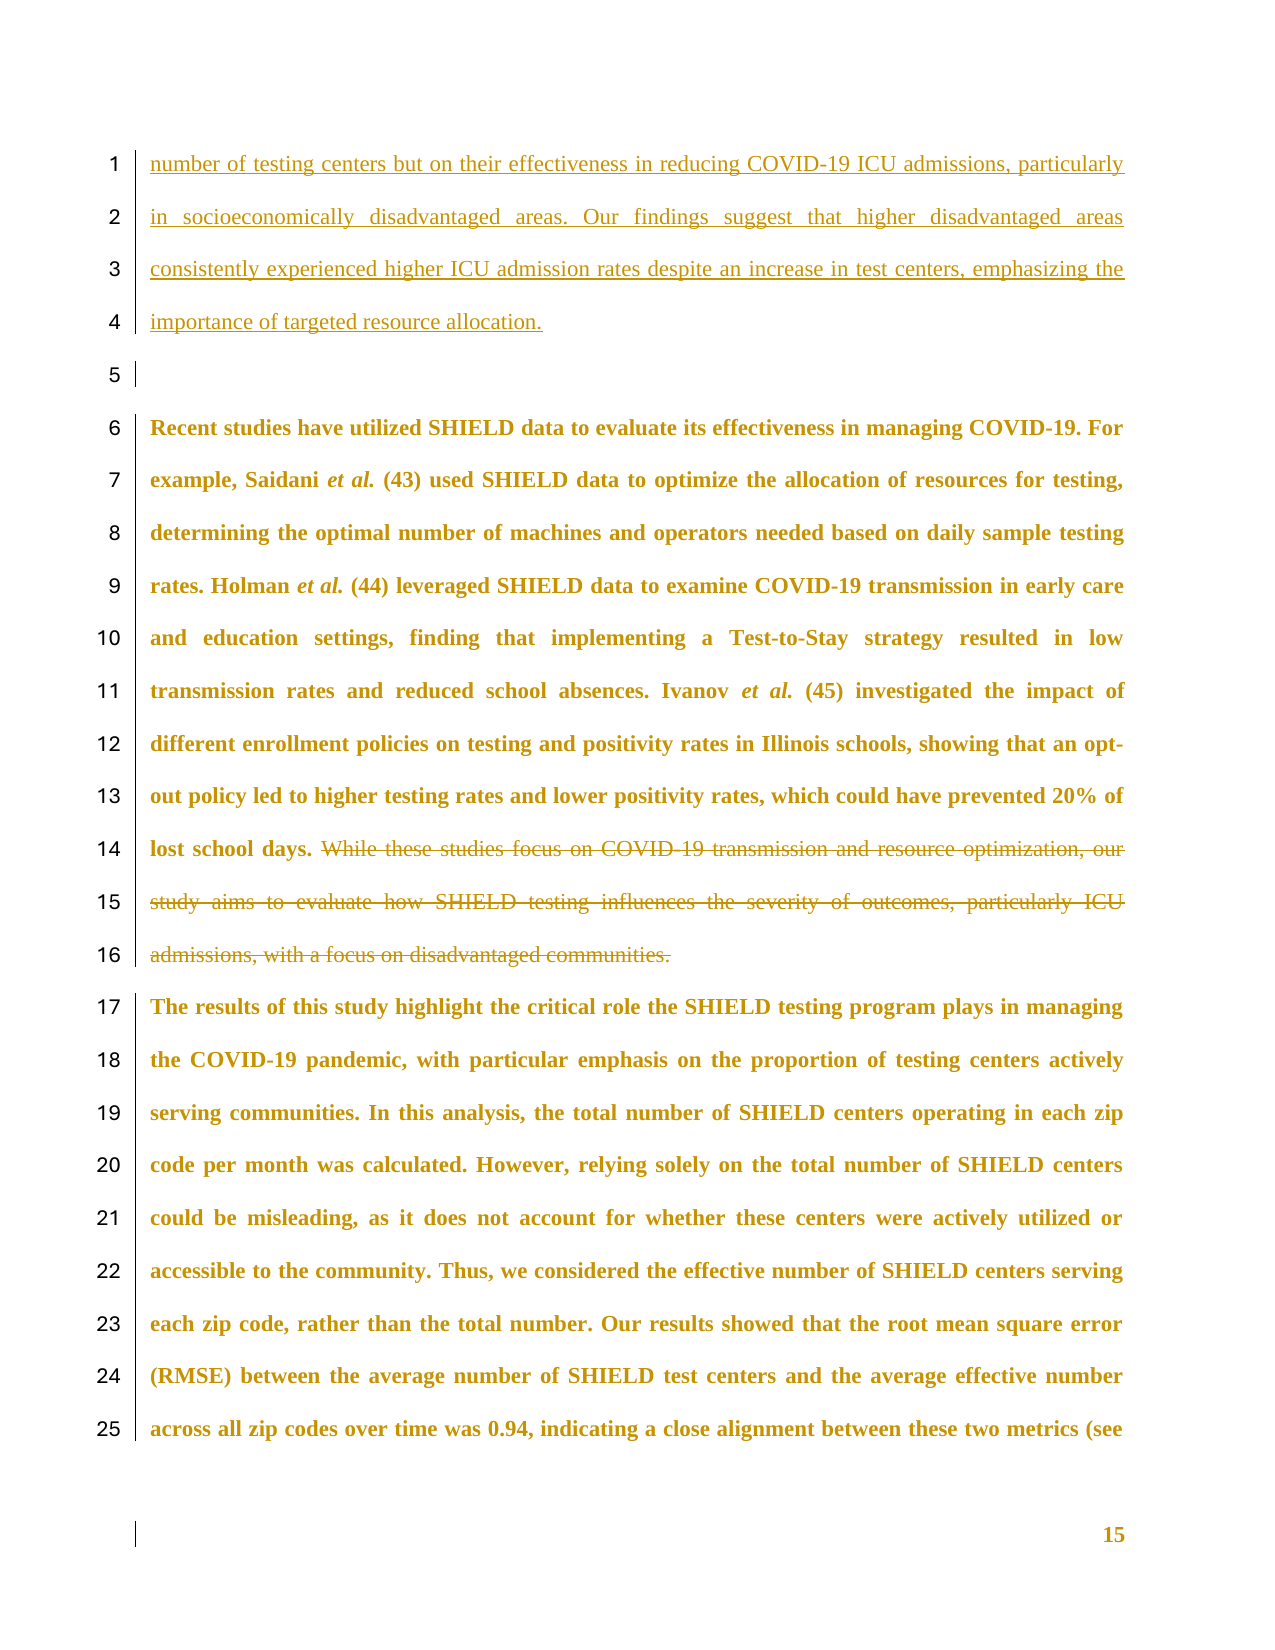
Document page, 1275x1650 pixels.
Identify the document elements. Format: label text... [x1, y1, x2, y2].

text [150, 993, 1125, 1441]
text Recent studies have utilized SHIELD data to evaluate its effectiveness in managing COVID-19. For example, Saidani et al. used SHIELD data to optimize the allocation of resources for testing, determining the optimal number of machines and operators needed based on daily sample testing rates. Holman et al. leveraged SHIELD data to examine COVID-19 transmission in early care and education settings, finding that implementing a Test-to-Stay strategy resulted in low transmission rates and reduced school absences. Ivanov et al. investigated the impact of different enrollment policies on testing and positivity rates in Illinois schools, showing that an opt-out policy led to higher testing rates and lower positivity rates, which could have prevented 20% of lost school days. [150, 904, 1125, 967]
text Recent studies have utilized SHIELD data to evaluate its effectiveness in managing COVID-19. For example, Saidani et al. used SHIELD data to optimize the allocation of resources for testing, determining the optimal number of machines and operators needed based on daily sample testing rates. Holman et al. leveraged SHIELD data to examine COVID-19 transmission in early care and education settings, finding that implementing a Test-to-Stay strategy resulted in low transmission rates and reduced school absences. Ivanov et al. investigated the impact of different enrollment policies on testing and positivity rates in Illinois schools, showing that an opt-out policy led to higher testing rates and lower positivity rates, which could have prevented 20% of lost school days. [150, 413, 1125, 902]
